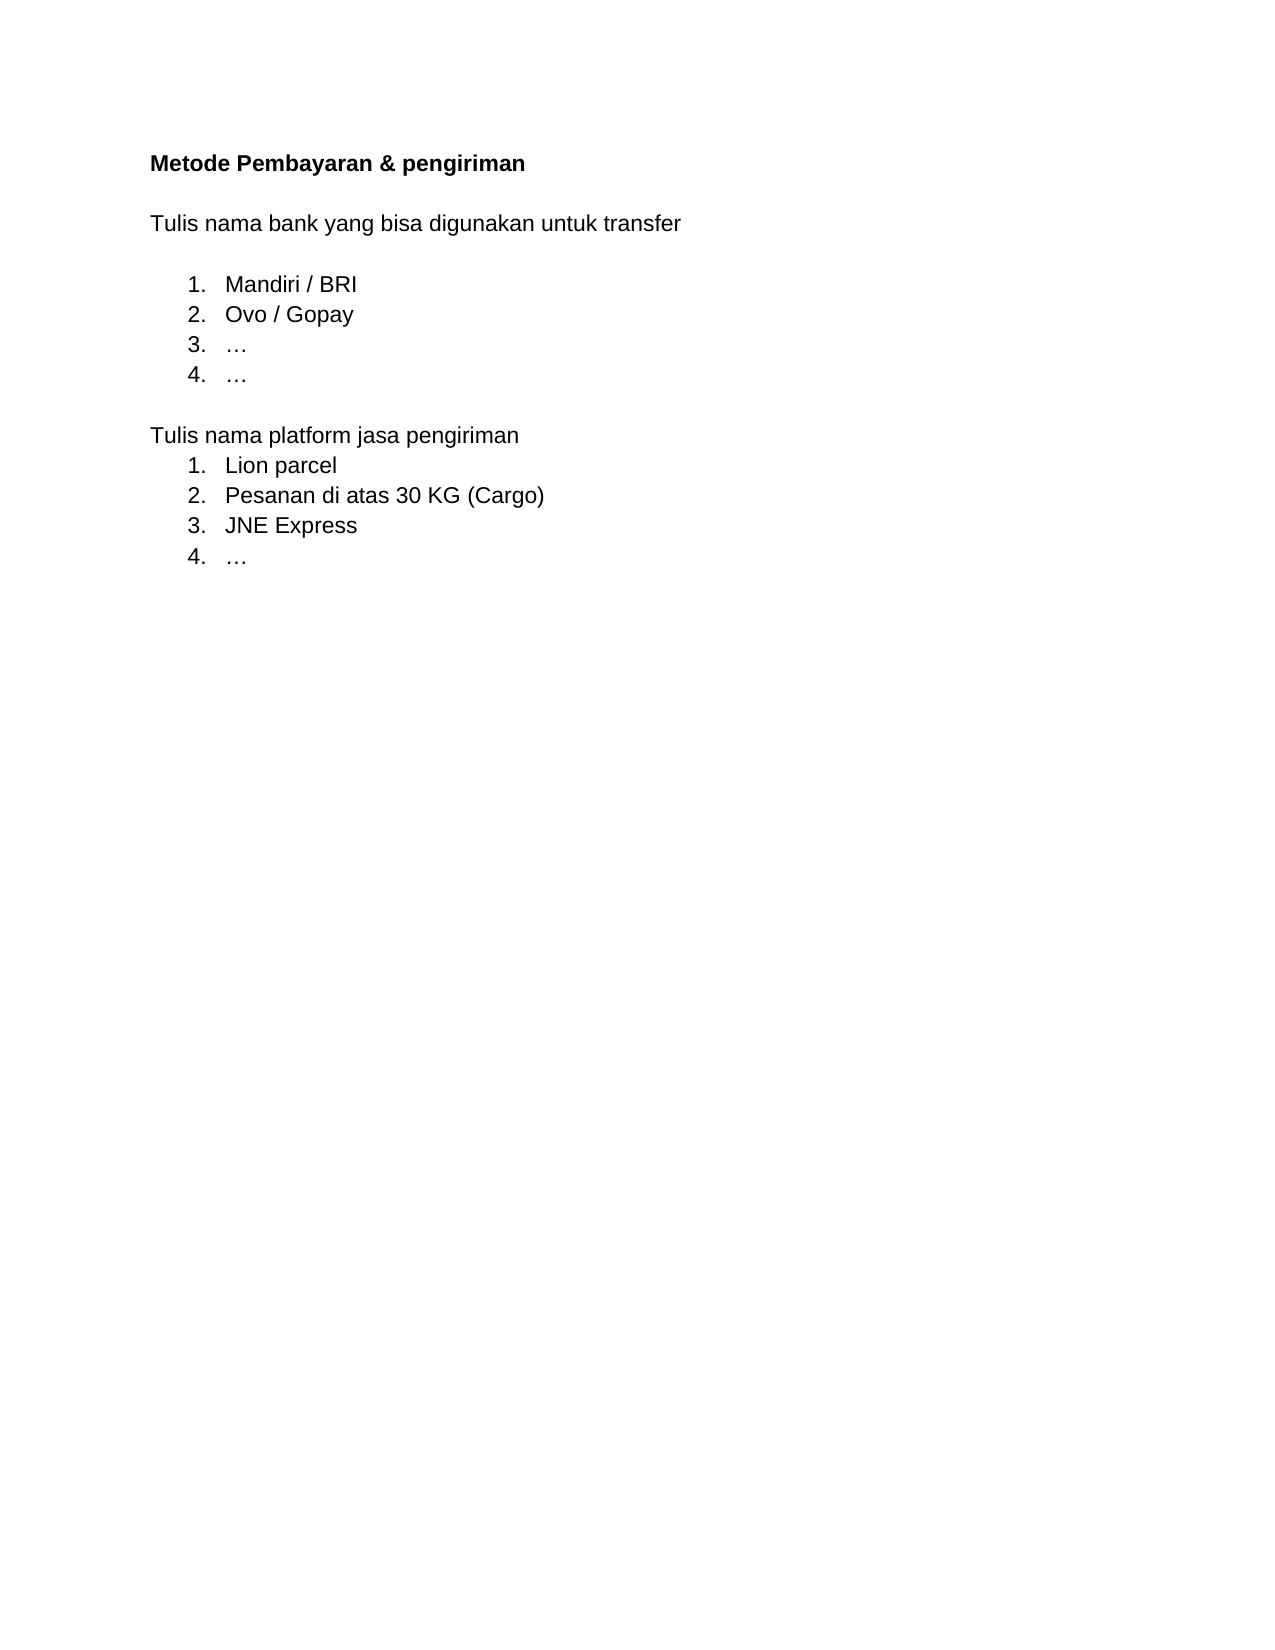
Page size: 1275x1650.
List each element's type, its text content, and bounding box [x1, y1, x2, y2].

text Tulis nama bank yang bisa digunakan untuk transfer [150, 210, 1125, 237]
list … [187, 331, 1125, 358]
text Metode Pembayaran & pengiriman [150, 150, 1125, 176]
list Pesanan di atas 30 KG (Cargo) [187, 482, 1125, 509]
list JNE Express [187, 512, 1125, 539]
list Ovo / Gopay [187, 301, 1125, 327]
list Mandiri / BRI [187, 271, 1125, 297]
list … [187, 361, 1125, 388]
text Tulis nama platform jasa pengiriman [150, 422, 1125, 448]
list Lion parcel [187, 452, 1125, 478]
list … [187, 543, 1125, 569]
